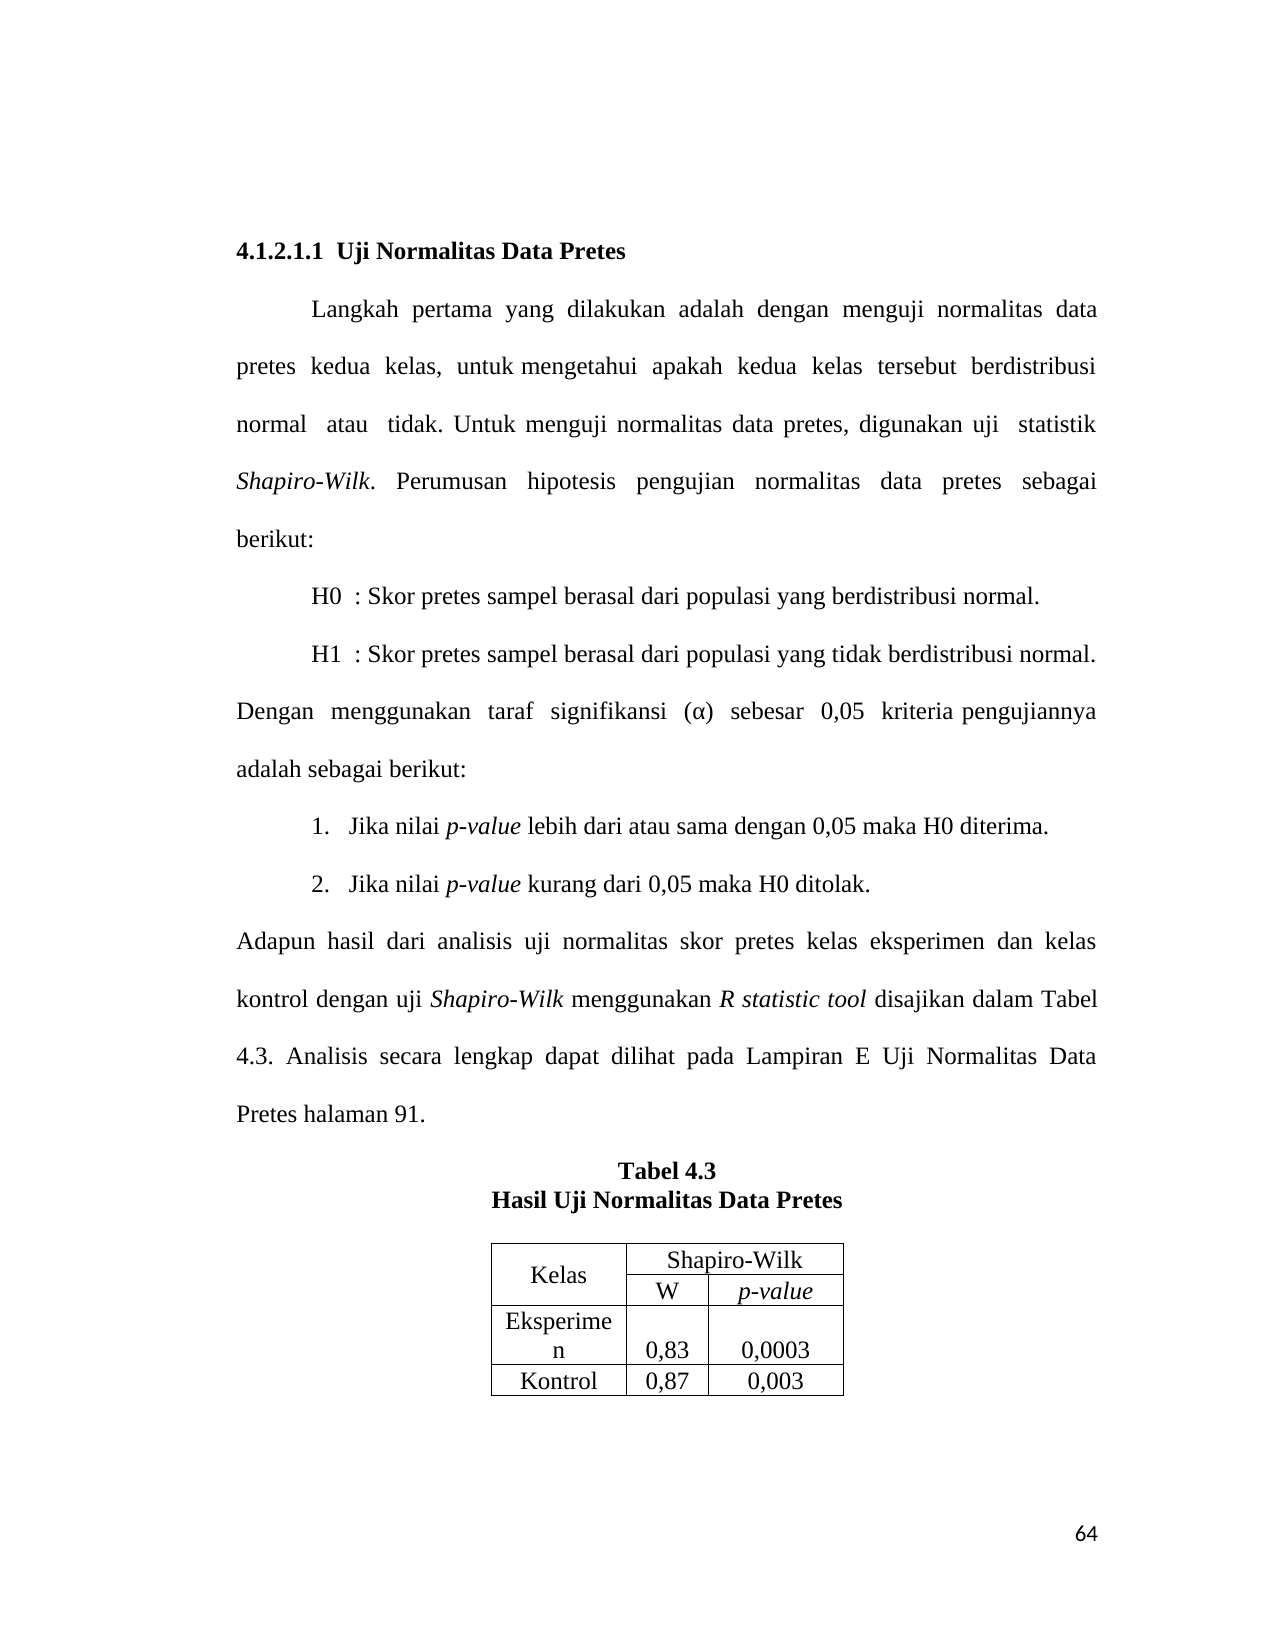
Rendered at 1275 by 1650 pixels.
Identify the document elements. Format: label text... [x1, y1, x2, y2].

text H1 : Skor pretes sampel berasal dari populasi yang tidak berdistribusi normal. [311, 639, 1098, 667]
table_cell W [627, 1275, 708, 1305]
text Tabel 4.3 [236, 1156, 1098, 1185]
table_cell 0,87 [627, 1365, 708, 1395]
table_header Kelas [492, 1244, 626, 1305]
text Langkah pertama yang dilakukan adalah dengan menguji normalitas data pretes kedua kelas, untuk mengetahui apakah kedua kelas tersebut berdistribusi normal atau tidak. Untuk menguji normalitas data pretes, digunakan uji statistik Shapiro-Wilk. Perumusan hipotesis pengujian normalitas data pretes sebagai berikut: [236, 294, 1098, 552]
text H0 : Skor pretes sampel berasal dari populasi yang berdistribusi normal. [311, 581, 1098, 610]
table_cell 0,0003 [709, 1306, 843, 1363]
table_header Shapiro-Wilk [627, 1244, 843, 1274]
text 1. Jika nilai p-value lebih dari atau sama dengan 0,05 maka H0 diterima. [311, 811, 1098, 840]
text 2. Jika nilai p-value kurang dari 0,05 maka H0 ditolak. [311, 869, 1098, 897]
table_cell Eksperimen [492, 1306, 626, 1363]
table_cell p-value [709, 1275, 843, 1305]
table_cell 0,83 [627, 1306, 708, 1363]
text 4.1.2.1.1 Uji Normalitas Data Pretes [236, 236, 1098, 265]
table_cell 0,003 [709, 1365, 843, 1395]
text Adapun hasil dari analisis uji normalitas skor pretes kelas eksperimen dan kelas kontrol dengan uji Shapiro-Wilk menggunakan R statistic tool disajikan dalam Tabel 4.3. Analisis secara lengkap dapat dilihat pada Lampiran E Uji Normalitas Data Pretes halaman 91. [236, 926, 1098, 1127]
table_cell Kontrol [492, 1365, 626, 1395]
text Dengan menggunakan taraf signifikansi (α) sebesar 0,05 kriteria pengujiannya adalah sebagai berikut: [236, 696, 1098, 782]
text Hasil Uji Normalitas Data Pretes [236, 1185, 1098, 1214]
